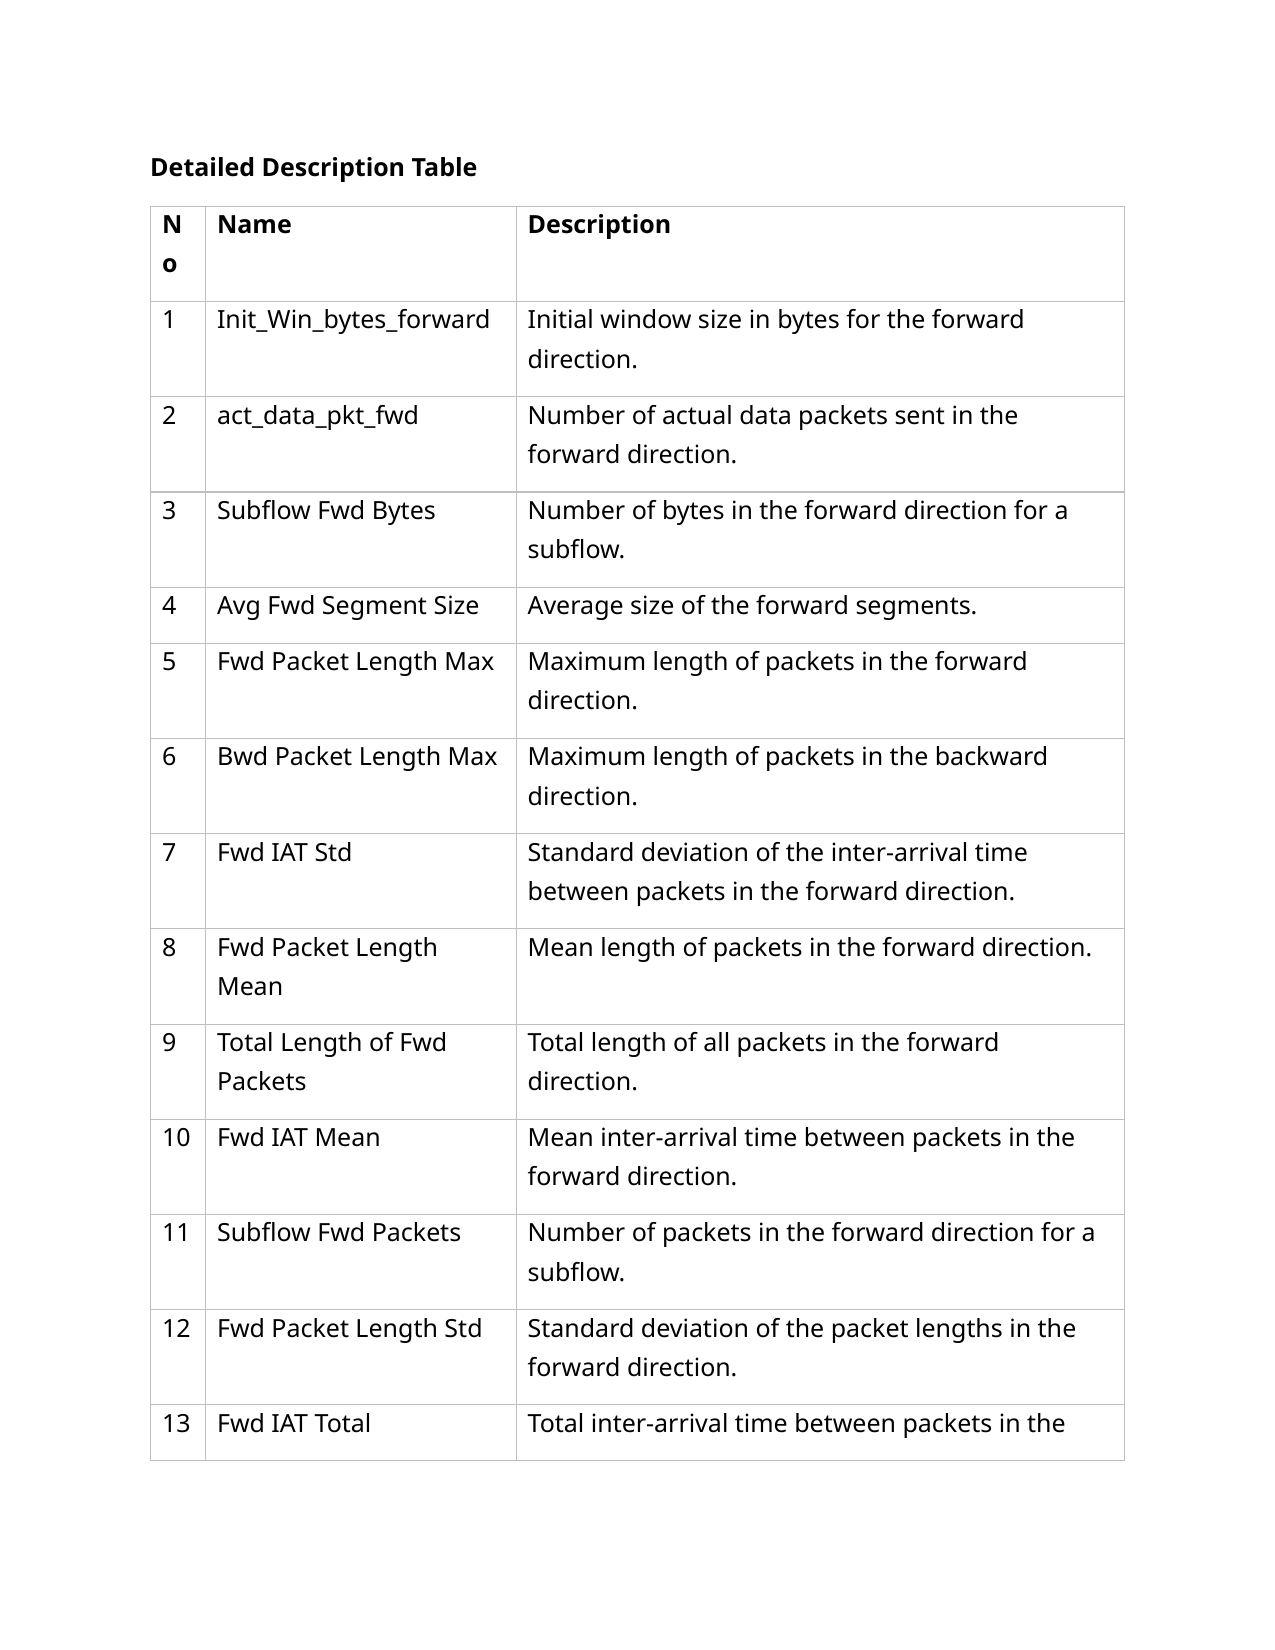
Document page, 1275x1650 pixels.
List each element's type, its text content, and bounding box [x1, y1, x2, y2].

table_cell Fwd Packet Length Max [206, 644, 516, 738]
table_cell Total length of all packets in the forward direction. [517, 1025, 1124, 1119]
table_cell 3 [151, 493, 205, 587]
table_cell Mean inter-arrival time between packets in the forward direction. [517, 1120, 1124, 1214]
table_cell 8 [151, 929, 205, 1023]
table_cell 9 [151, 1025, 205, 1119]
table_cell Subflow Fwd Bytes [206, 493, 516, 587]
table_cell Standard deviation of the packet lengths in the forward direction. [517, 1310, 1124, 1404]
table_cell Fwd Packet Length Mean [206, 929, 516, 1023]
table_cell Maximum length of packets in the backward direction. [517, 739, 1124, 833]
table_cell Bwd Packet Length Max [206, 739, 516, 833]
table_cell 13 [151, 1405, 205, 1460]
table_cell Maximum length of packets in the forward direction. [517, 644, 1124, 738]
table_cell Fwd IAT Std [206, 834, 516, 928]
table_cell Fwd IAT Total [206, 1405, 516, 1460]
table_cell Subflow Fwd Packets [206, 1215, 516, 1309]
table_cell 4 [151, 588, 205, 643]
table_cell Avg Fwd Segment Size [206, 588, 516, 643]
table_cell 2 [151, 397, 205, 491]
table_cell Initial window size in bytes for the forward direction. [517, 302, 1124, 396]
table_cell Total Length of Fwd Packets [206, 1025, 516, 1119]
table_cell Number of actual data packets sent in the forward direction. [517, 397, 1124, 491]
table_header Name [206, 207, 516, 301]
table_header Description [517, 207, 1124, 301]
table_cell Average size of the forward segments. [517, 588, 1124, 643]
table_cell Fwd Packet Length Std [206, 1310, 516, 1404]
table_cell act_data_pkt_fwd [206, 397, 516, 491]
table_cell 11 [151, 1215, 205, 1309]
table_cell 5 [151, 644, 205, 738]
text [150, 150, 1125, 184]
table_cell Number of bytes in the forward direction for a subflow. [517, 493, 1124, 587]
table_cell 12 [151, 1310, 205, 1404]
table_cell 7 [151, 834, 205, 928]
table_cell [517, 1405, 1124, 1460]
table_cell 6 [151, 739, 205, 833]
table_cell Init_Win_bytes_forward [206, 302, 516, 396]
table_header No [151, 207, 205, 301]
table_cell Mean length of packets in the forward direction. [517, 929, 1124, 1023]
table_cell Number of packets in the forward direction for a subflow. [517, 1215, 1124, 1309]
table_cell Fwd IAT Mean [206, 1120, 516, 1214]
table_cell Standard deviation of the inter-arrival time between packets in the forward direction. [517, 834, 1124, 928]
table_cell 10 [151, 1120, 205, 1214]
table_cell 1 [151, 302, 205, 396]
